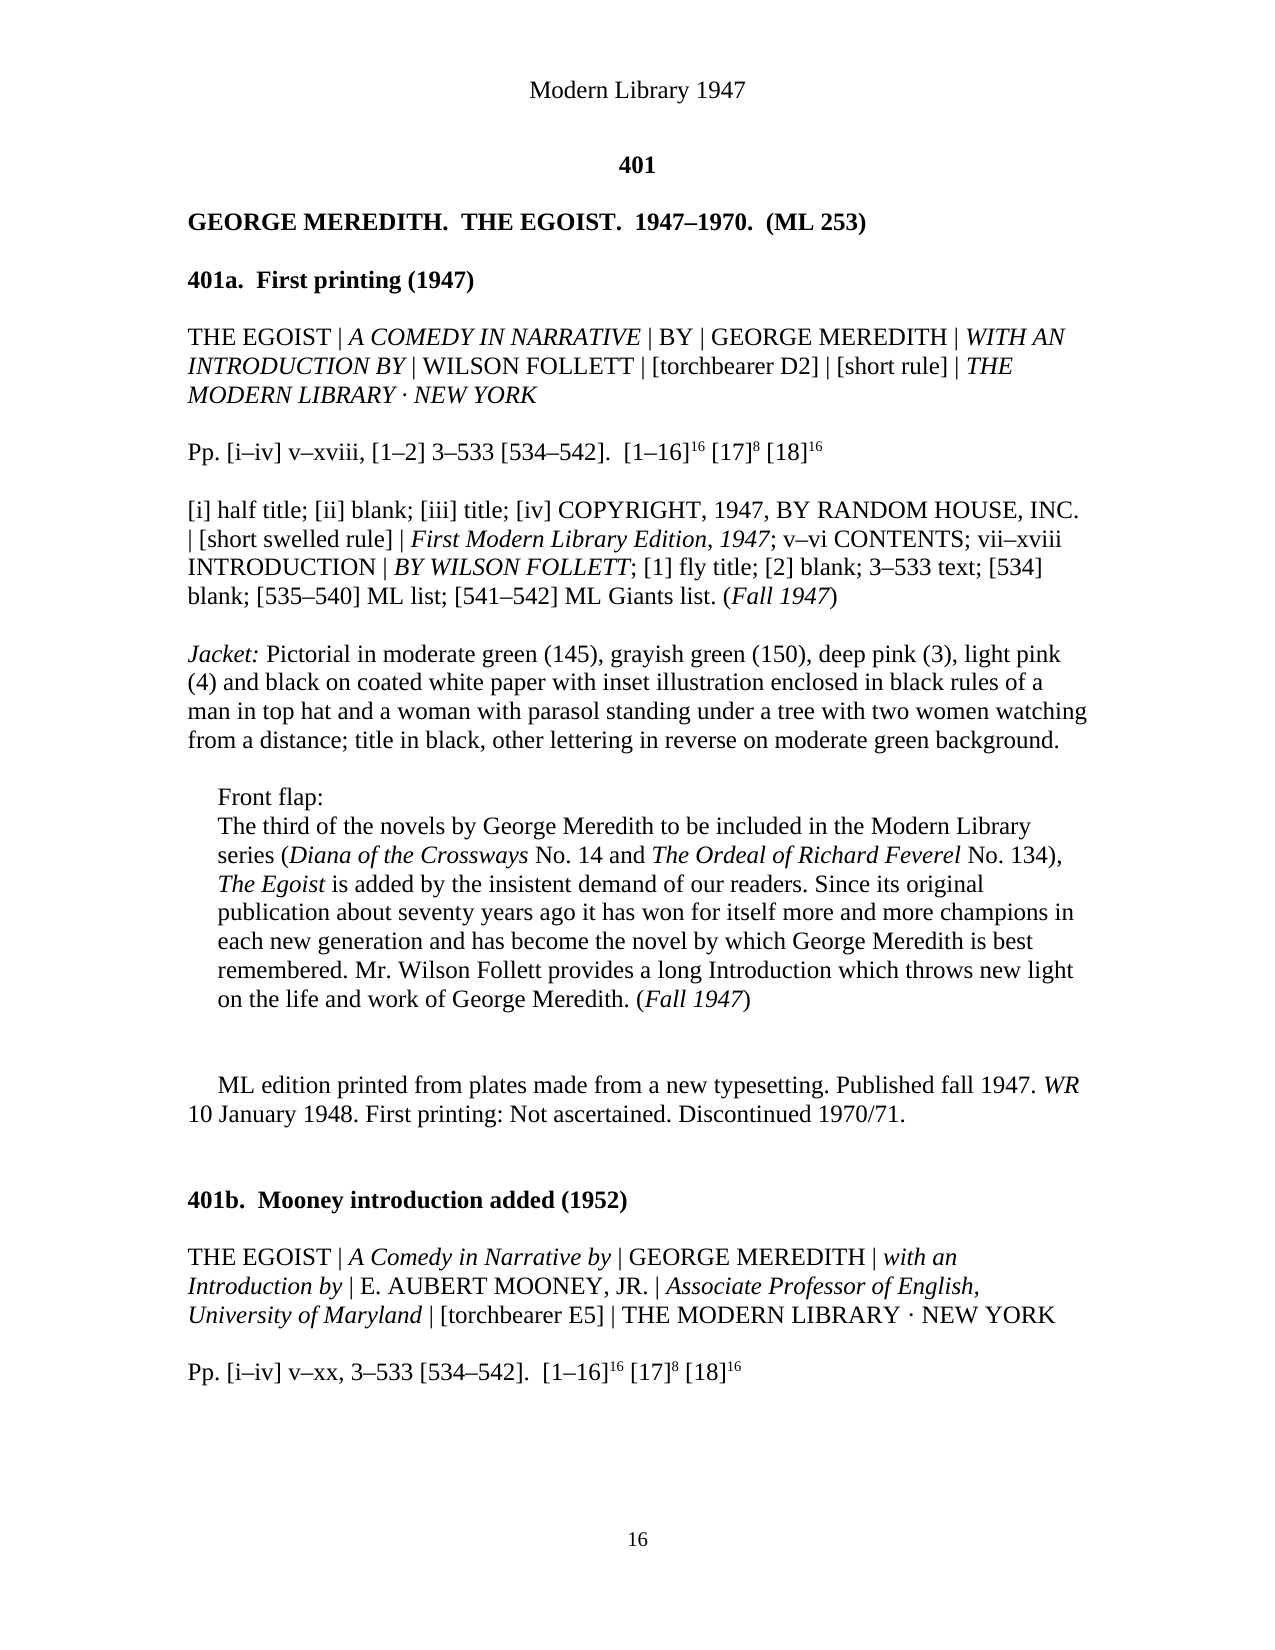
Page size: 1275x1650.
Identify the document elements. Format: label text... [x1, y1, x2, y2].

text 401 [187, 150, 1087, 179]
text THE EGOIST | A Comedy in Narrative by | GEORGE MEREDITH | with an Introduction by | E. AUBERT MOONEY, JR. | Associate Professor of English, University of Maryland | [torchbearer E5] | THE MODERN LIBRARY · NEW YORK [187, 1242, 1087, 1329]
text The third of the novels by George Meredith to be included in the Modern Library series (Diana of the Crossways No. 14 and The Ordeal of Richard Feverel No. 134), The Egoist is added by the insistent demand of our readers. Since its original publication about seventy years ago it has won for itself more and more champions in each new generation and has become the novel by which George Meredith is best remembered. Mr. Wilson Follett provides a long Introduction which throws new light on the life and work of George Meredith. (Fall 1947) [217, 811, 1087, 1012]
text 401a. First printing (1947) [187, 265, 1087, 294]
text Jacket: Pictorial in moderate green (145), grayish green (150), deep pink (3), light pink (4) and black on coated white paper with inset illustration enclosed in black rules of a man in top hat and a woman with parasol standing under a tree with two women watching from a distance; title in black, other lettering in reverse on moderate green background. [187, 639, 1087, 754]
text [i] half title; [ii] blank; [iii] title; [iv] COPYRIGHT, 1947, BY RANDOM HOUSE, INC. | [short swelled rule] | First Modern Library Edition, 1947; v–vi CONTENTS; vii–xviii INTRODUCTION | BY WILSON FOLLETT; [1] fly title; [2] blank; 3–533 text; [534] blank; [535–540] ML list; [541–542] ML Giants list. (Fall 1947) [187, 495, 1087, 610]
text 401b. Mooney introduction added (1952) [187, 1185, 1087, 1214]
text Pp. [i–iv] v–xviii, [1–2] 3–533 [534–542]. [1–16]16 [17]8 [18]16 [187, 437, 1087, 466]
text GEORGE MEREDITH. THE EGOIST. 1947–1970. (ML 253) [187, 207, 1087, 236]
text Pp. [i–iv] v–xx, 3–533 [534–542]. [1–16]16 [17]8 [18]16 [187, 1357, 1087, 1386]
text THE EGOIST | A COMEDY IN NARRATIVE | BY | GEORGE MEREDITH | WITH AN INTRODUCTION BY | WILSON FOLLETT | [torchbearer D2] | [short rule] | THE MODERN LIBRARY · NEW YORK [187, 322, 1087, 409]
text ML edition printed from plates made from a new typesetting. Published fall 1947. WR 10 January 1948. First printing: Not ascertained. Discontinued 1970/71. [187, 1070, 1087, 1127]
text Front flap: [187, 782, 1087, 811]
